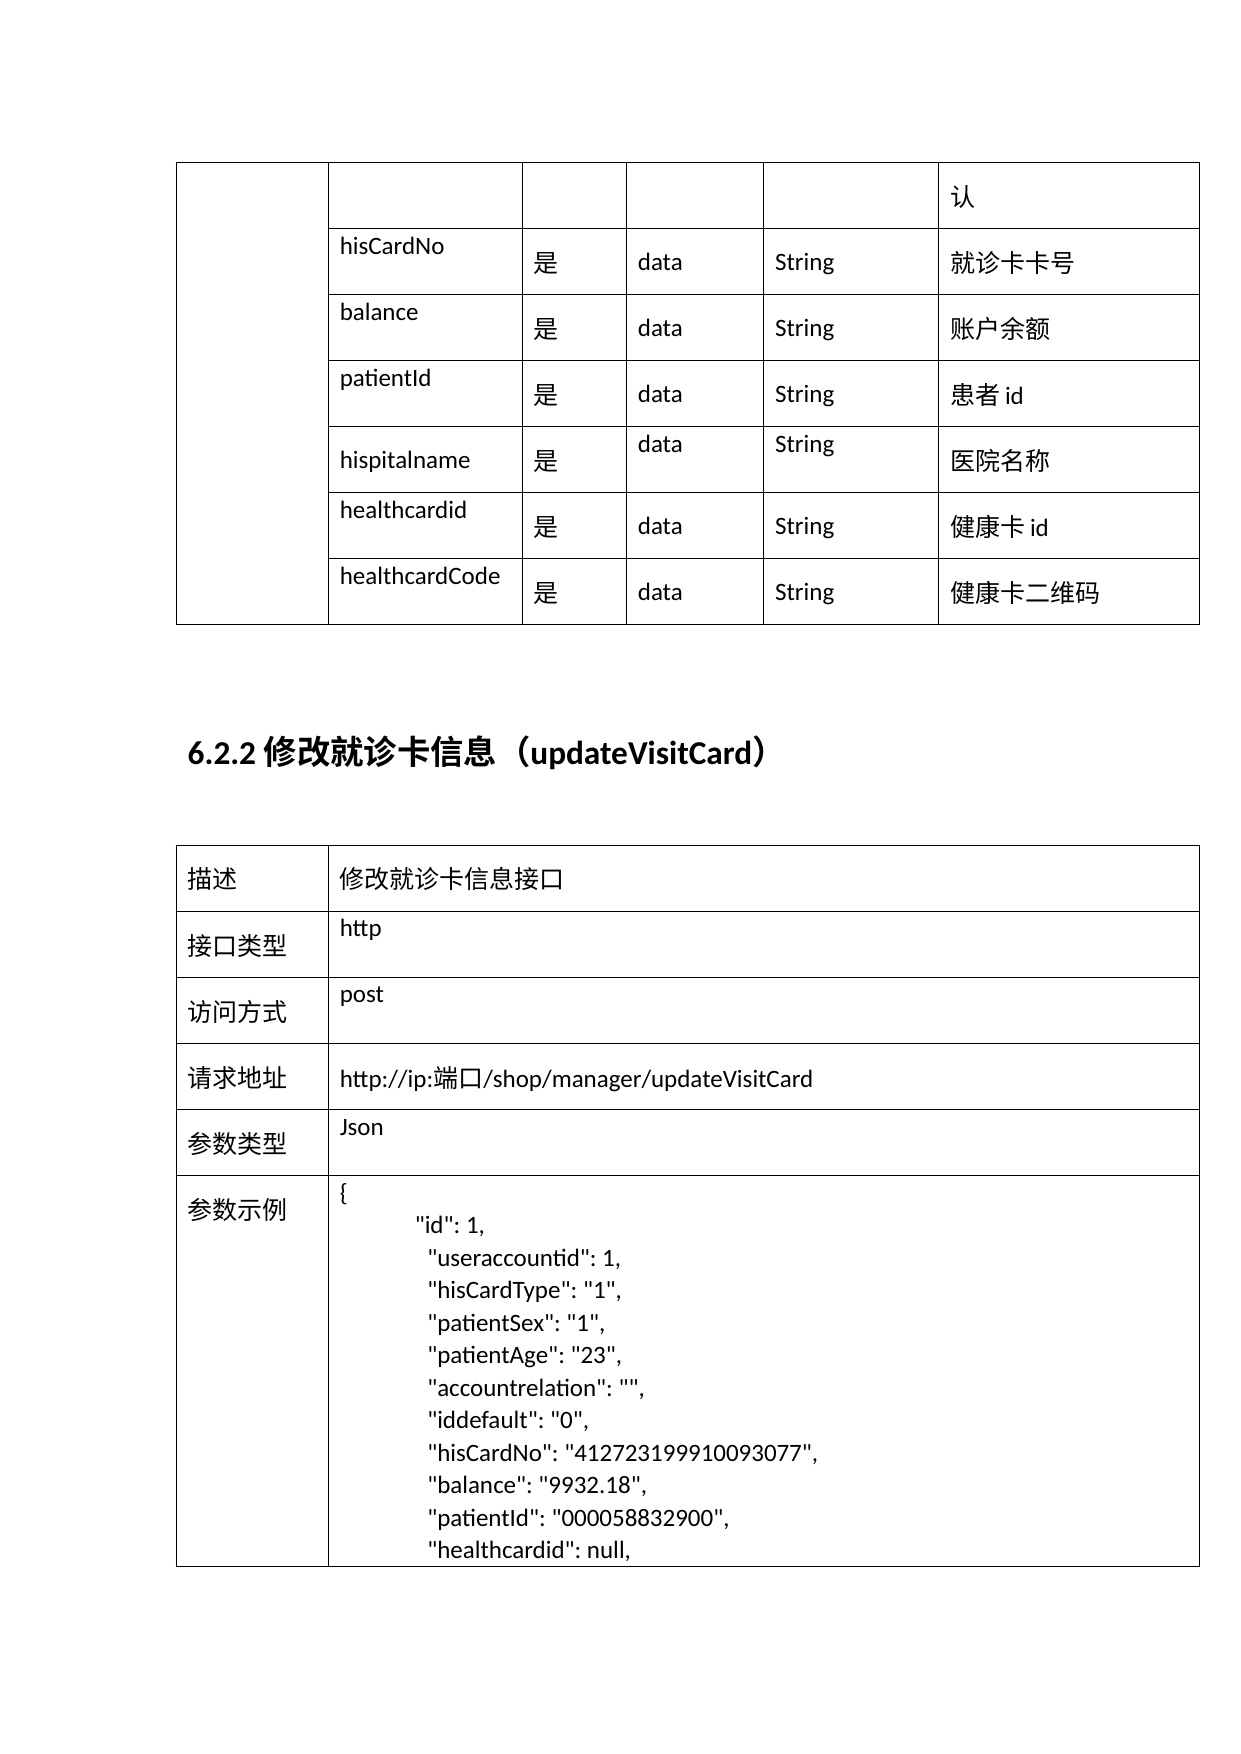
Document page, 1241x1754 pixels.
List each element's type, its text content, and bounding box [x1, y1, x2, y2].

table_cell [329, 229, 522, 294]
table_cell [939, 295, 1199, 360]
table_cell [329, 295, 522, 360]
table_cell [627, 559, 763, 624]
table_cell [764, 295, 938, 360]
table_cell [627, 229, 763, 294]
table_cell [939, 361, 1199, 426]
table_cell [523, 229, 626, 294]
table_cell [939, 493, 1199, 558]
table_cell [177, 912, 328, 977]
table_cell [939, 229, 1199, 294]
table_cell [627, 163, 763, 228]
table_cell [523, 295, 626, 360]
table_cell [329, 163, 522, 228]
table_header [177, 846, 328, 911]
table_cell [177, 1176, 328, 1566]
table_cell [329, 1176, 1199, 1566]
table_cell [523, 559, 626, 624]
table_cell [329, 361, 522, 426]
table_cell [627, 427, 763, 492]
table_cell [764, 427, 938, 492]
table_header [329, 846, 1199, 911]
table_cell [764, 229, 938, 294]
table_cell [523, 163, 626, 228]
subtitle 6.2.2 修改就诊卡信息（updateVisitCard） [187, 717, 1053, 782]
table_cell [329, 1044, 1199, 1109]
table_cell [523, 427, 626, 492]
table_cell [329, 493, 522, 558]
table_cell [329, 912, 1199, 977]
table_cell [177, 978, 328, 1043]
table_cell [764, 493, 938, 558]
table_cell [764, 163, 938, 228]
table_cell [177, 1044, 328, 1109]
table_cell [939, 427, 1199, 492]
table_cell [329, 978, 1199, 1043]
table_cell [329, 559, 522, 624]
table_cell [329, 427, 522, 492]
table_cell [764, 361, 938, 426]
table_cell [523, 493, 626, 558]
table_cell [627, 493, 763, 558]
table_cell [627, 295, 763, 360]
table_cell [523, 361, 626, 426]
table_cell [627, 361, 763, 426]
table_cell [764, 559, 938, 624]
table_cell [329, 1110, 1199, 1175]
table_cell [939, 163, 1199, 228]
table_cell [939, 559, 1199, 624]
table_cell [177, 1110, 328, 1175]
